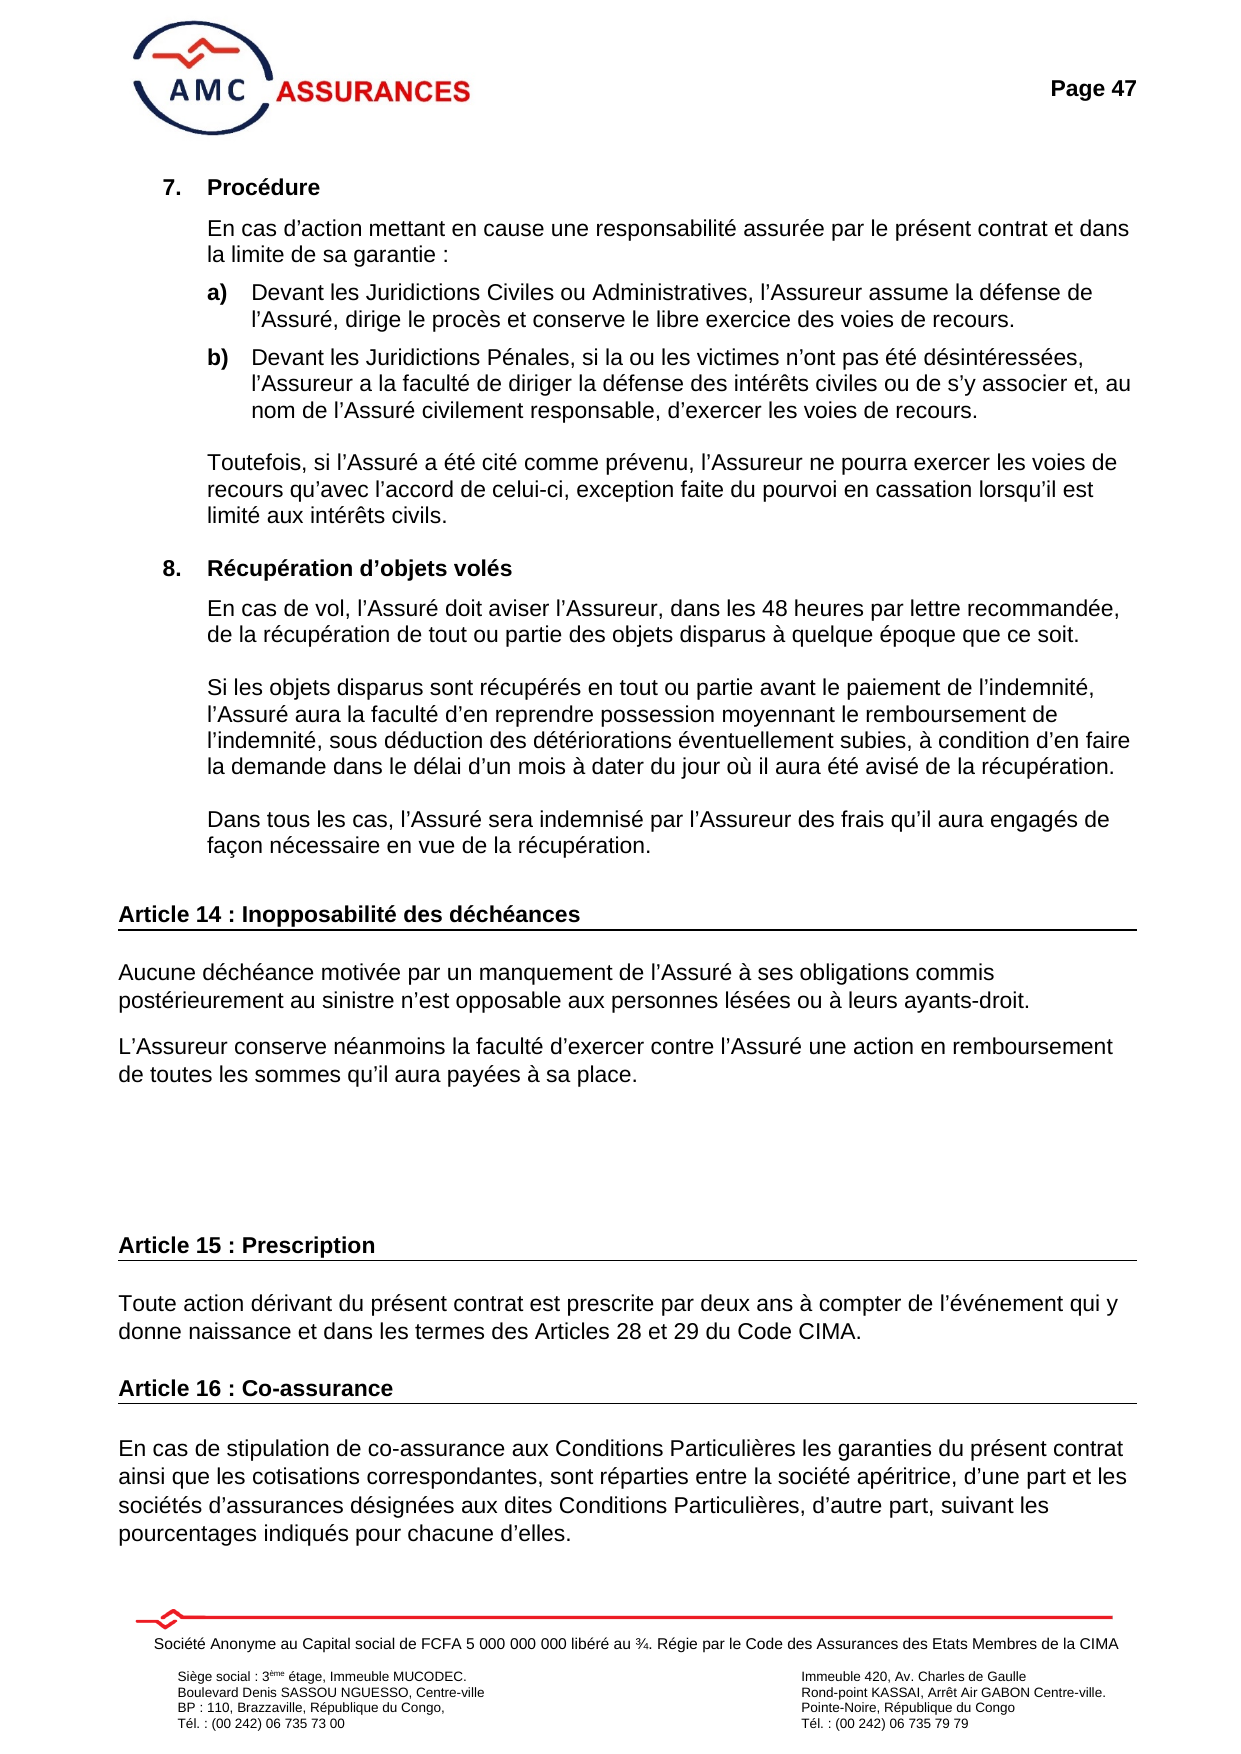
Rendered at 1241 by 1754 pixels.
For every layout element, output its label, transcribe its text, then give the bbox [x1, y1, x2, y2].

text Toutefois, si l’Assuré a été cité comme prévenu, l’Assureur ne pourra exercer les voies de recours qu’avec l’accord de celui-ci, exception faite du pourvoi en cassation lorsqu’il est limité aux intérêts civils. [207, 449, 1137, 528]
picture [80, 1592, 1167, 1653]
text Article 16 : Co-assurance [118, 1375, 1137, 1403]
text Si les objets disparus sont récupérés en tout ou partie avant le paiement de l’indemnité, l’Assuré aura la faculté d’en reprendre possession moyennant le remboursement de l’indemnité, sous déduction des détériorations éventuellement subies, à condition d’en faire la demande dans le délai d’un mois à dater du jour où il aura été avisé de la récupération. [207, 674, 1137, 779]
text En cas de vol, l’Assuré doit aviser l’Assureur, dans les 48 heures par lettre recommandée, de la récupération de tout ou partie des objets disparus à quelque époque que ce soit. [207, 595, 1137, 648]
text Article 15 : Prescription [118, 1232, 1137, 1260]
text Dans tous les cas, l’Assuré sera indemnisé par l’Assureur des frais qu’il aura engagés de façon nécessaire en vue de la récupération. [207, 806, 1137, 859]
text L’Assureur conserve néanmoins la faculté d’exercer contre l’Assuré une action en remboursement de toutes les sommes qu’il aura payées à sa place. [118, 1033, 1137, 1087]
text Toute action dérivant du présent contrat est prescrite par deux ans à compter de l’événement qui y donne naissance et dans les termes des Articles 28 et 29 du Code CIMA. [118, 1289, 1137, 1344]
text En cas de stipulation de co-assurance aux Conditions Particulières les garanties du présent contrat ainsi que les cotisations correspondantes, sont réparties entre la société apéritrice, d’une part et les sociétés d’assurances désignées aux dites Conditions Particulières, d’autre part, suivant les pourcentages indiqués pour chacune d’elles. [118, 1435, 1137, 1547]
text Aucune déchéance motivée par un manquement de l’Assuré à ses obligations commis postérieurement au sinistre n’est opposable aux personnes lésées ou à leurs ayants-droit. [118, 959, 1137, 1014]
text En cas d’action mettant en cause une responsabilité assurée par le présent contrat et dans la limite de sa garantie : [207, 214, 1137, 267]
list Récupération d’objets volés [118, 555, 1137, 581]
list Procédure [118, 174, 1137, 200]
picture [121, 7, 476, 148]
list Devant les Juridictions Civiles ou Administratives, l’Assureur assume la défense de l’Assuré, dirige le procès et conserve le libre exercice des voies de recours. [207, 279, 1137, 332]
list Devant les Juridictions Pénales, si la ou les victimes n’ont pas été désintéressées, l’Assureur a la faculté de diriger la défense des intérêts civiles ou de s’y associer et, au nom de l’Assuré civilement responsable, d’exercer les voies de recours. [207, 344, 1137, 423]
text Article 14 : Inopposabilité des déchéances [118, 901, 1137, 929]
